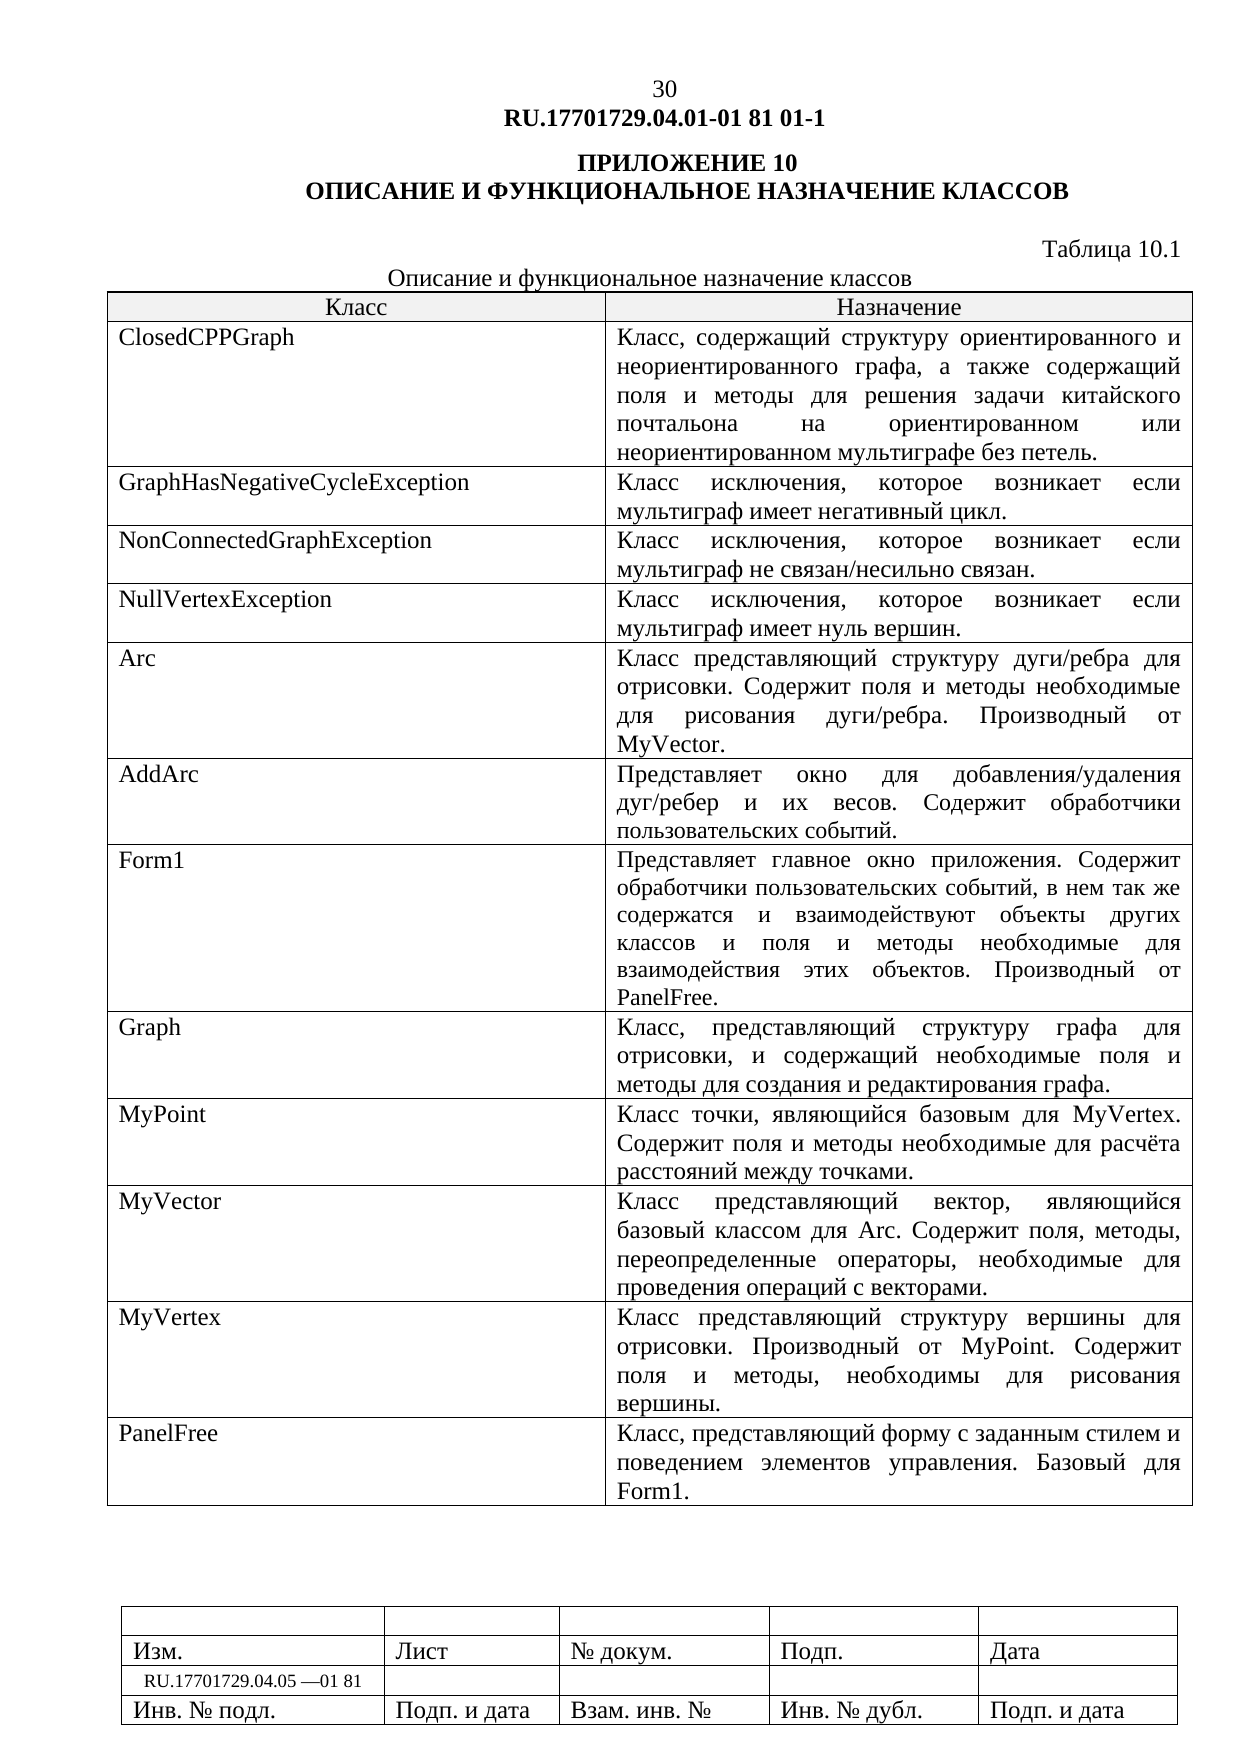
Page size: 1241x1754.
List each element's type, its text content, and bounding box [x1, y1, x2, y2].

table_cell NullVertexException [108, 584, 605, 642]
table_cell Класс точки, являющийся базовым для MyVertex. Содержит поля и методы необходимые для расчёта расстояний между точками. [606, 1099, 1192, 1185]
table_cell GraphHasNegativeCycleException [108, 467, 605, 524]
table_cell MyVertex [108, 1302, 605, 1417]
table_cell ClosedCPPGraph [108, 322, 605, 466]
table_cell Arc [108, 643, 605, 758]
table_cell Класс, представляющий структуру графа для отрисовки, и содержащий необходимые поля и методы для создания и редактирования графа. [606, 1012, 1192, 1098]
text Описание и функциональное назначение классов [118, 263, 1181, 291]
table_cell Класс представляющий структуру дуги/ребра для отрисовки. Содержит поля и методы необходимые для рисования дуги/ребра. Производный от MyVector. [606, 643, 1192, 758]
table_cell Класс исключения, которое возникает если мультиграф не связан/несильно связан. [606, 526, 1192, 583]
table_cell PanelFree [108, 1418, 605, 1504]
table_cell Класс, содержащий структуру ориентированного и неориентированного графа, а также содержащий поля и методы для решения задачи китайского почтальона на ориентированном или неориентированном мультиграфе без петель. [606, 322, 1192, 466]
table_header Назначение [606, 293, 1192, 321]
table_cell Form1 [108, 845, 605, 1011]
table_cell Класс исключения, которое возникает если мультиграф имеет нуль вершин. [606, 584, 1192, 642]
table_cell NonConnectedGraphException [108, 526, 605, 583]
table_cell MyVector [108, 1186, 605, 1301]
table_cell MyPoint [108, 1099, 605, 1185]
list ПРИЛОЖЕНИЕ 10 ОПИСАНИЕ И ФУНКЦИОНАЛЬНОЕ НАЗНАЧЕНИЕ КЛАССОВ [193, 148, 1181, 205]
table_cell Представляет главное окно приложения. Содержит обработчики пользовательских событий, в нем так же содержатся и взаимодействуют объекты других классов и поля и методы необходимые для взаимодействия этих объектов. Производный от PanelFree. [606, 845, 1192, 1011]
table_cell Класс представляющий структуру вершины для отрисовки. Производный от MyPoint. Содержит поля и методы, необходимы для рисования вершины. [606, 1302, 1192, 1417]
table_cell Класс представляющий вектор, являющийся базовый классом для Arc. Содержит поля, методы, переопределенные операторы, необходимые для проведения операций с векторами. [606, 1186, 1192, 1301]
table_cell Класс, представляющий форму с заданным стилем и поведением элементов управления. Базовый для Form1. [606, 1418, 1192, 1504]
text Таблица 10.1 [118, 234, 1181, 263]
table_cell Graph [108, 1012, 605, 1098]
table_cell AddArc [108, 759, 605, 844]
table_cell Представляет окно для добавления/удаления дуг/ребер и их весов. Содержит обработчики пользовательских событий. [606, 759, 1192, 844]
table_header Класс [108, 293, 605, 321]
table_cell Класс исключения, которое возникает если мультиграф имеет негативный цикл. [606, 467, 1192, 524]
